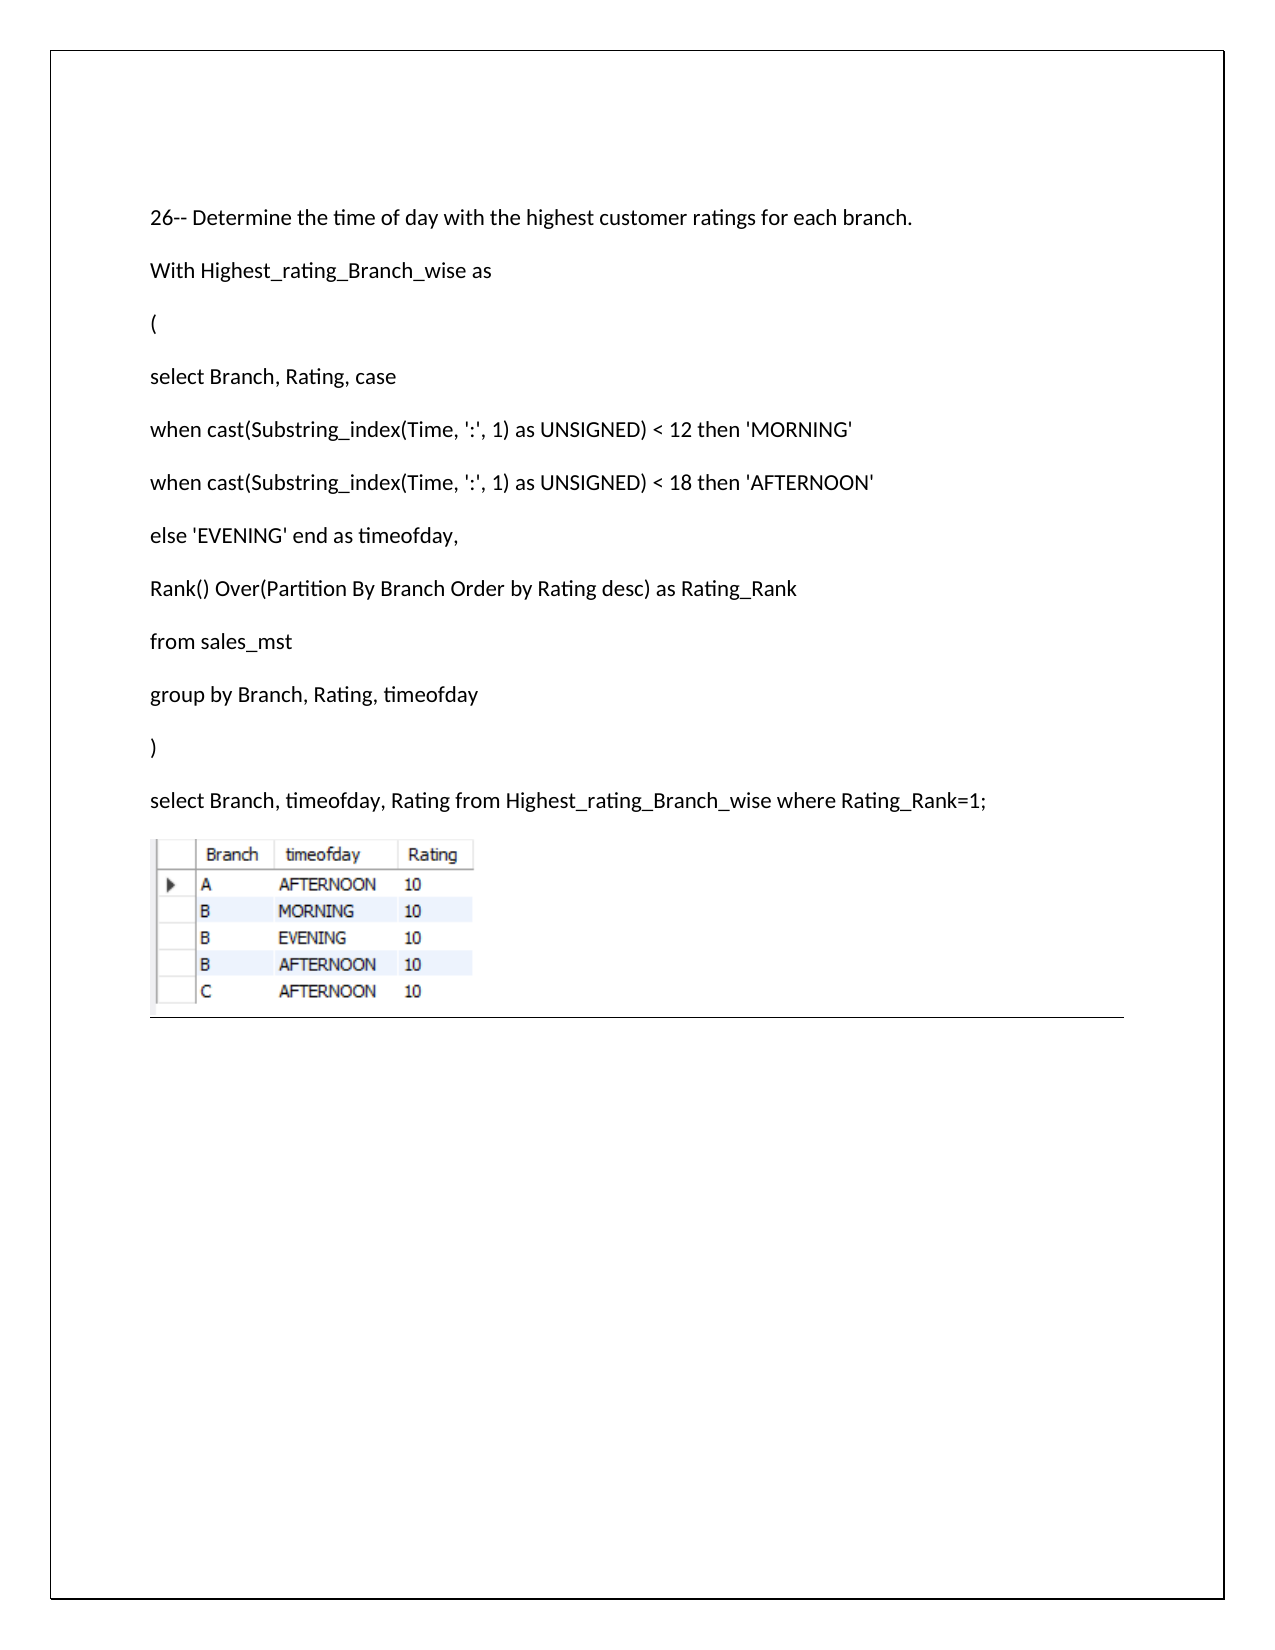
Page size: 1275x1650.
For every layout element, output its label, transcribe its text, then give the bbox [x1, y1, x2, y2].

text With Highest_rating_Branch_wise as [150, 256, 1124, 284]
text group by Branch, Rating, timeofday [150, 680, 1124, 708]
text ( [150, 309, 1124, 337]
text else 'EVENING' end as timeofday, [150, 521, 1124, 549]
text select Branch, Rating, case [150, 362, 1124, 390]
text when cast(Substring_index(Time, ':', 1) as UNSIGNED) < 12 then 'MORNING' [150, 415, 1124, 443]
text 26-- Determine the time of day with the highest customer ratings for each branch. [150, 203, 1124, 231]
text ) [150, 733, 1124, 761]
picture [150, 839, 482, 1015]
text from sales_mst [150, 627, 1124, 655]
text select Branch, timeofday, Rating from Highest_rating_Branch_wise where Rating_Rank=1; [150, 786, 1124, 814]
text Rank() Over(Partition By Branch Order by Rating desc) as Rating_Rank [150, 574, 1124, 602]
text when cast(Substring_index(Time, ':', 1) as UNSIGNED) < 18 then 'AFTERNOON' [150, 468, 1124, 496]
